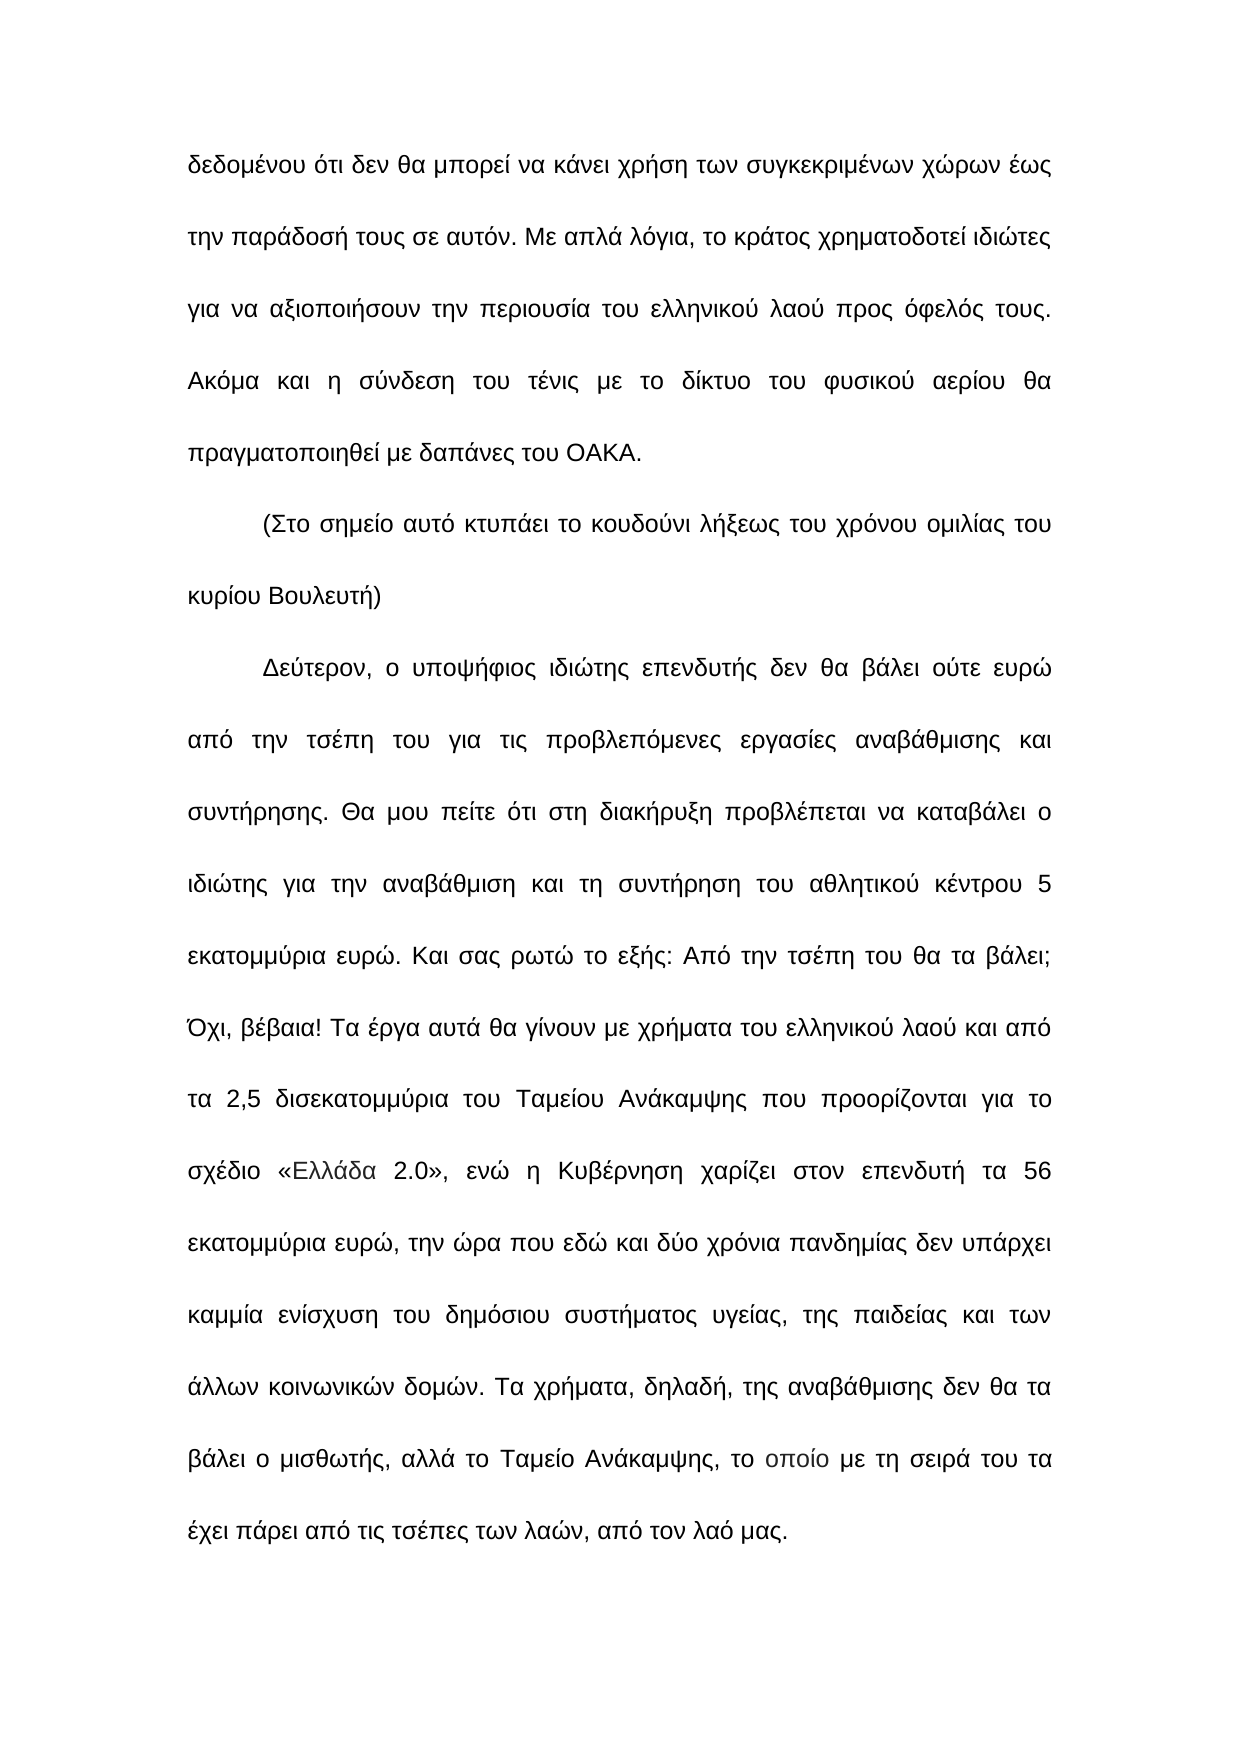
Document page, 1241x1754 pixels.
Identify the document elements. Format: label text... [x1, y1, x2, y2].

text (Στο σημείο αυτό κτυπάει το κουδούνι λήξεως του χρόνου ομιλίας του κυρίου Βουλευτή) [187, 509, 1053, 610]
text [187, 150, 1053, 466]
text Δεύτερον, ο υποψήφιος ιδιώτης επενδυτής δεν θα βάλει ούτε ευρώ από την τσέπη του για τις προβλεπόμενες εργασίες αναβάθμισης και συντήρησης. Θα μου πείτε ότι στη διακήρυξη προβλέπεται να καταβάλει ο ιδιώτης για την αναβάθμιση και τη συντήρηση του αθλητικού κέντρου 5 εκατομμύρια ευρώ. Και σας ρωτώ το εξής: Από την τσέπη του θα τα βάλει; Όχι, βέβαια! Τα έργα αυτά θα γίνουν με χρήματα του ελληνικού λαού και από τα 2,5 δισεκατομμύρια του Ταμείου Ανάκαμψης που προορίζονται για το σχέδιο «Ελλάδα 2.0», ενώ η Κυβέρνηση χαρίζει στον επενδυτή τα 56 εκατομμύρια ευρώ, την ώρα που εδώ και δύο χρόνια πανδημίας δεν υπάρχει καμμία ενίσχυση του δημόσιου συστήματος υγείας, της παιδείας και των άλλων κοινωνικών δομών. Τα χρήματα, δηλαδή, της αναβάθμισης δεν θα τα βάλει ο μισθωτής, αλλά το Ταμείο Ανάκαμψης, το οποίο με τη σειρά του τα έχει πάρει από τις τσέπες των λαών, από τον λαό μας. [187, 653, 1053, 1544]
